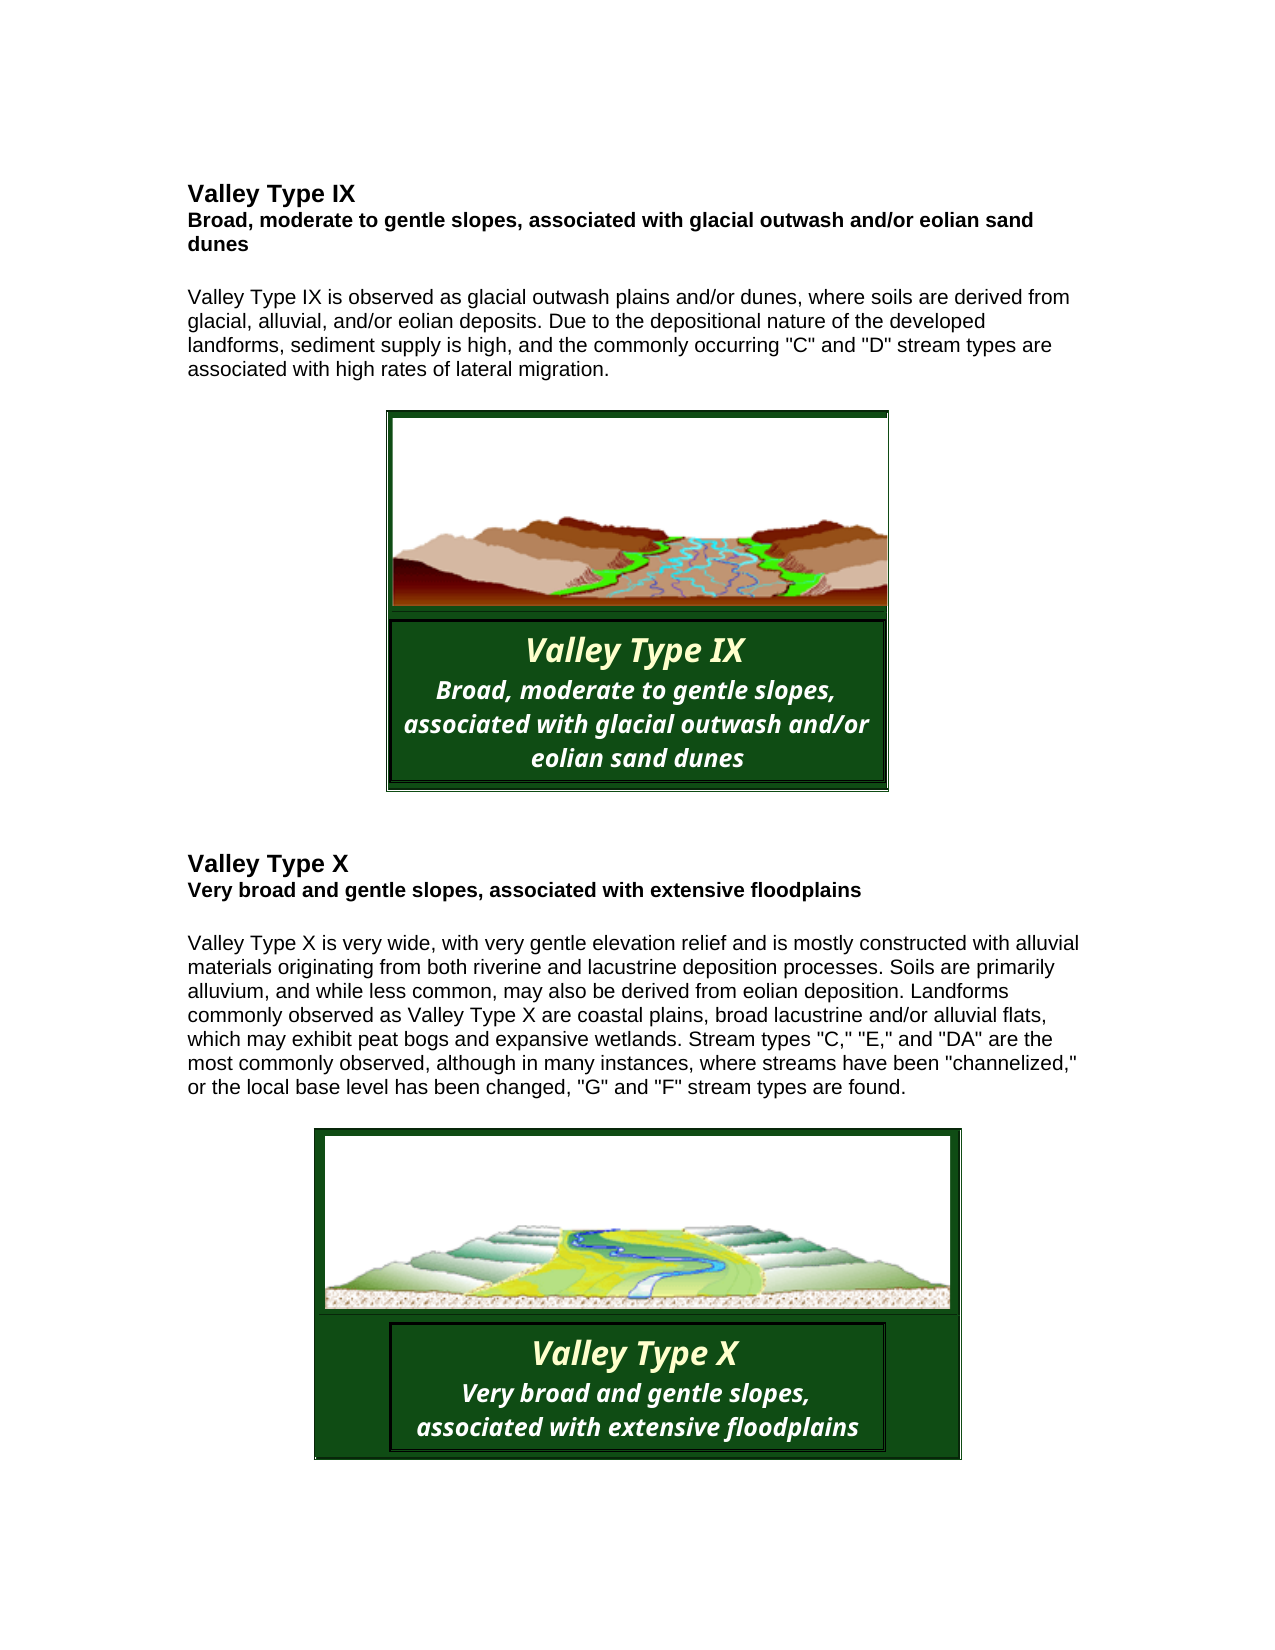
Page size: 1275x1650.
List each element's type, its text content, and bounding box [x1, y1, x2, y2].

text Valley Type IX is observed as glacial outwash plains and/or dunes, where soils are derived from glacial, alluvial, and/or eolian deposits. Due to the depositional nature of the developed landforms, sediment supply is high, and the commonly occurring "C" and "D" stream types are associated with high rates of lateral migration. [187, 285, 1087, 381]
subtitle Valley Type IX Broad, moderate to gentle slopes, associated with glacial outwash and/or eolian sand dunes [187, 179, 1087, 256]
table_cell [389, 783, 886, 788]
subtitle Valley Type X Very broad and gentle slopes, associated with extensive floodplains [187, 849, 1087, 902]
table_cell [392, 622, 883, 780]
table_header [389, 413, 886, 611]
table_cell [388, 611, 887, 619]
table_header [317, 1132, 958, 1314]
picture [392, 418, 888, 606]
picture [325, 1136, 951, 1309]
text Valley Type X is very wide, with very gentle elevation relief and is mostly constructed with alluvial materials originating from both riverine and lacustrine deposition processes. Soils are primarily alluvium, and while less common, may also be derived from eolian deposition. Landforms commonly observed as Valley Type X are coastal plains, broad lacustrine and/or alluvial flats, which may exhibit peat bogs and expansive wetlands. Stream types "C," "E," and "DA" are the most commonly observed, although in many instances, where streams have been "channelized," or the local base level has been changed, "G" and "F" stream types are found. [187, 931, 1087, 1099]
table_cell [315, 1314, 960, 1457]
